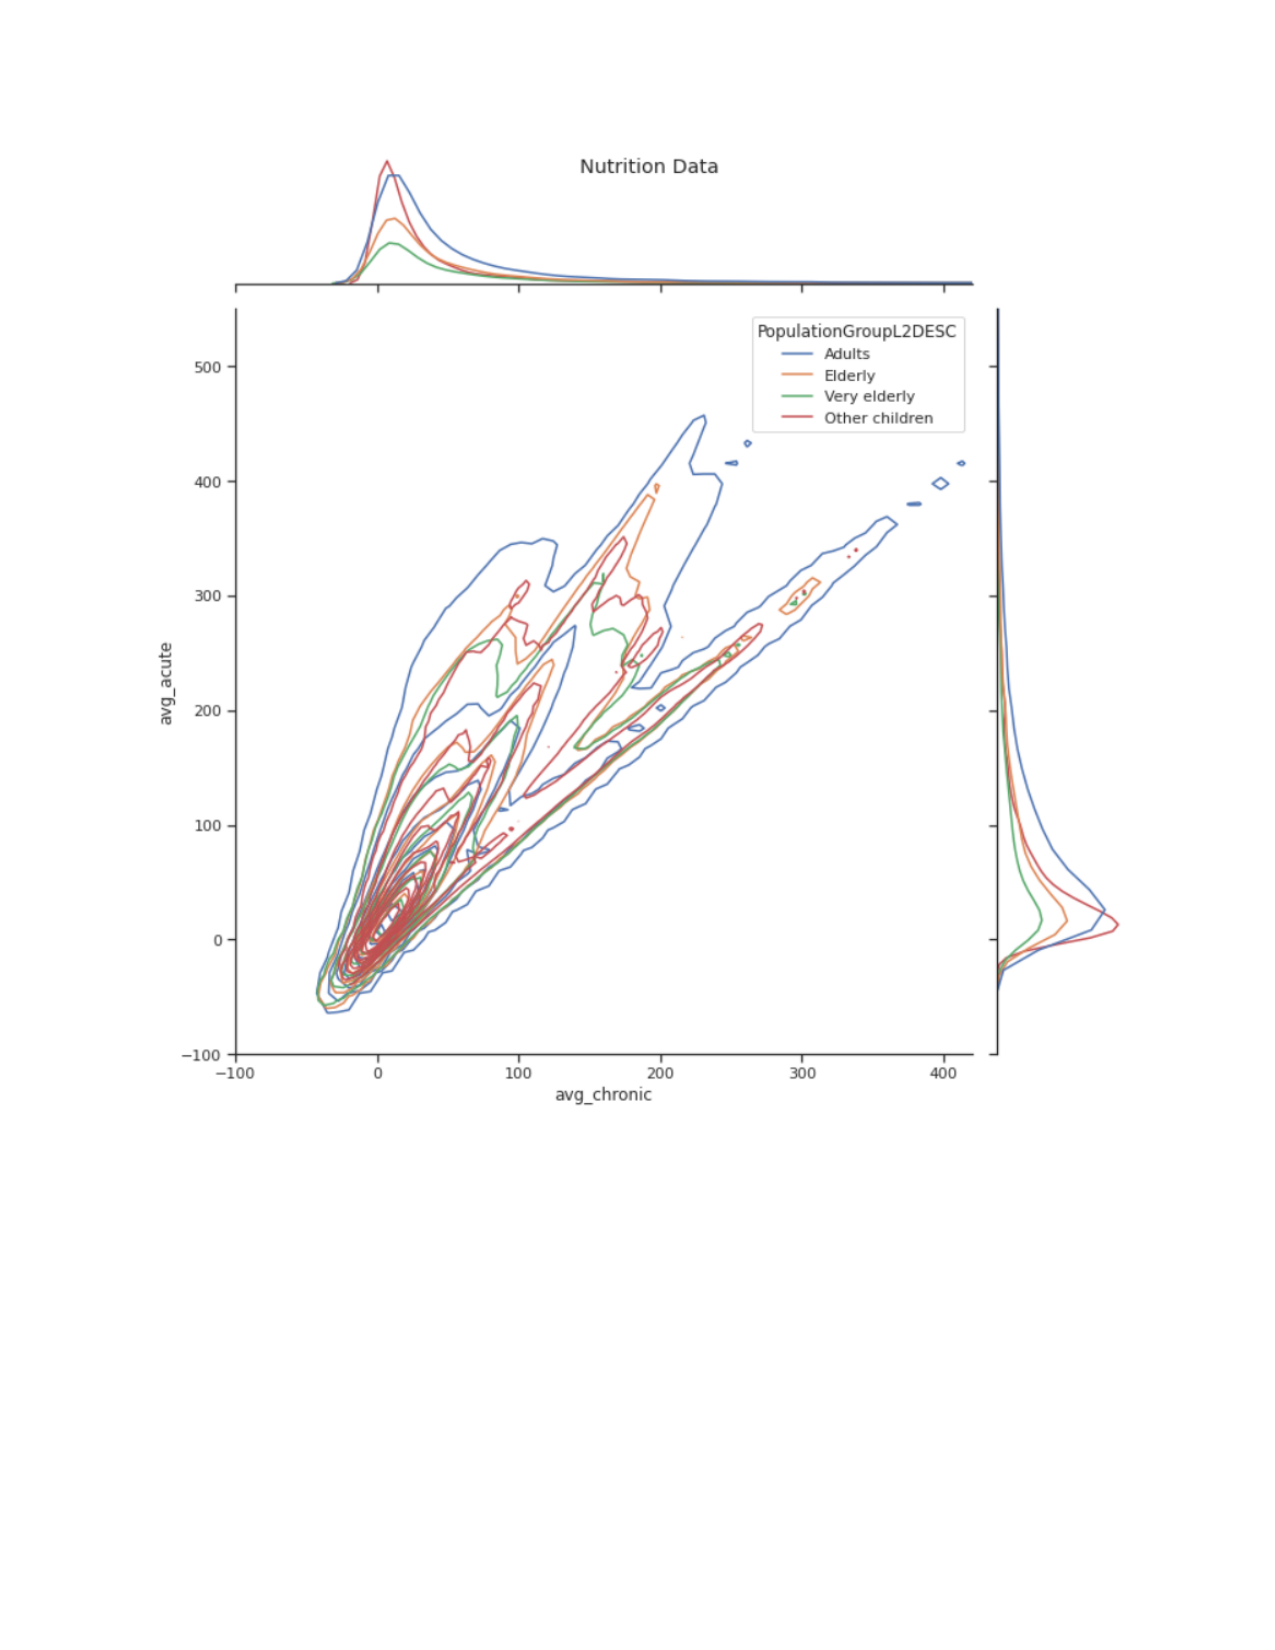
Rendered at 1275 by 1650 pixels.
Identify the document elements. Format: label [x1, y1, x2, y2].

picture [150, 150, 1125, 1113]
